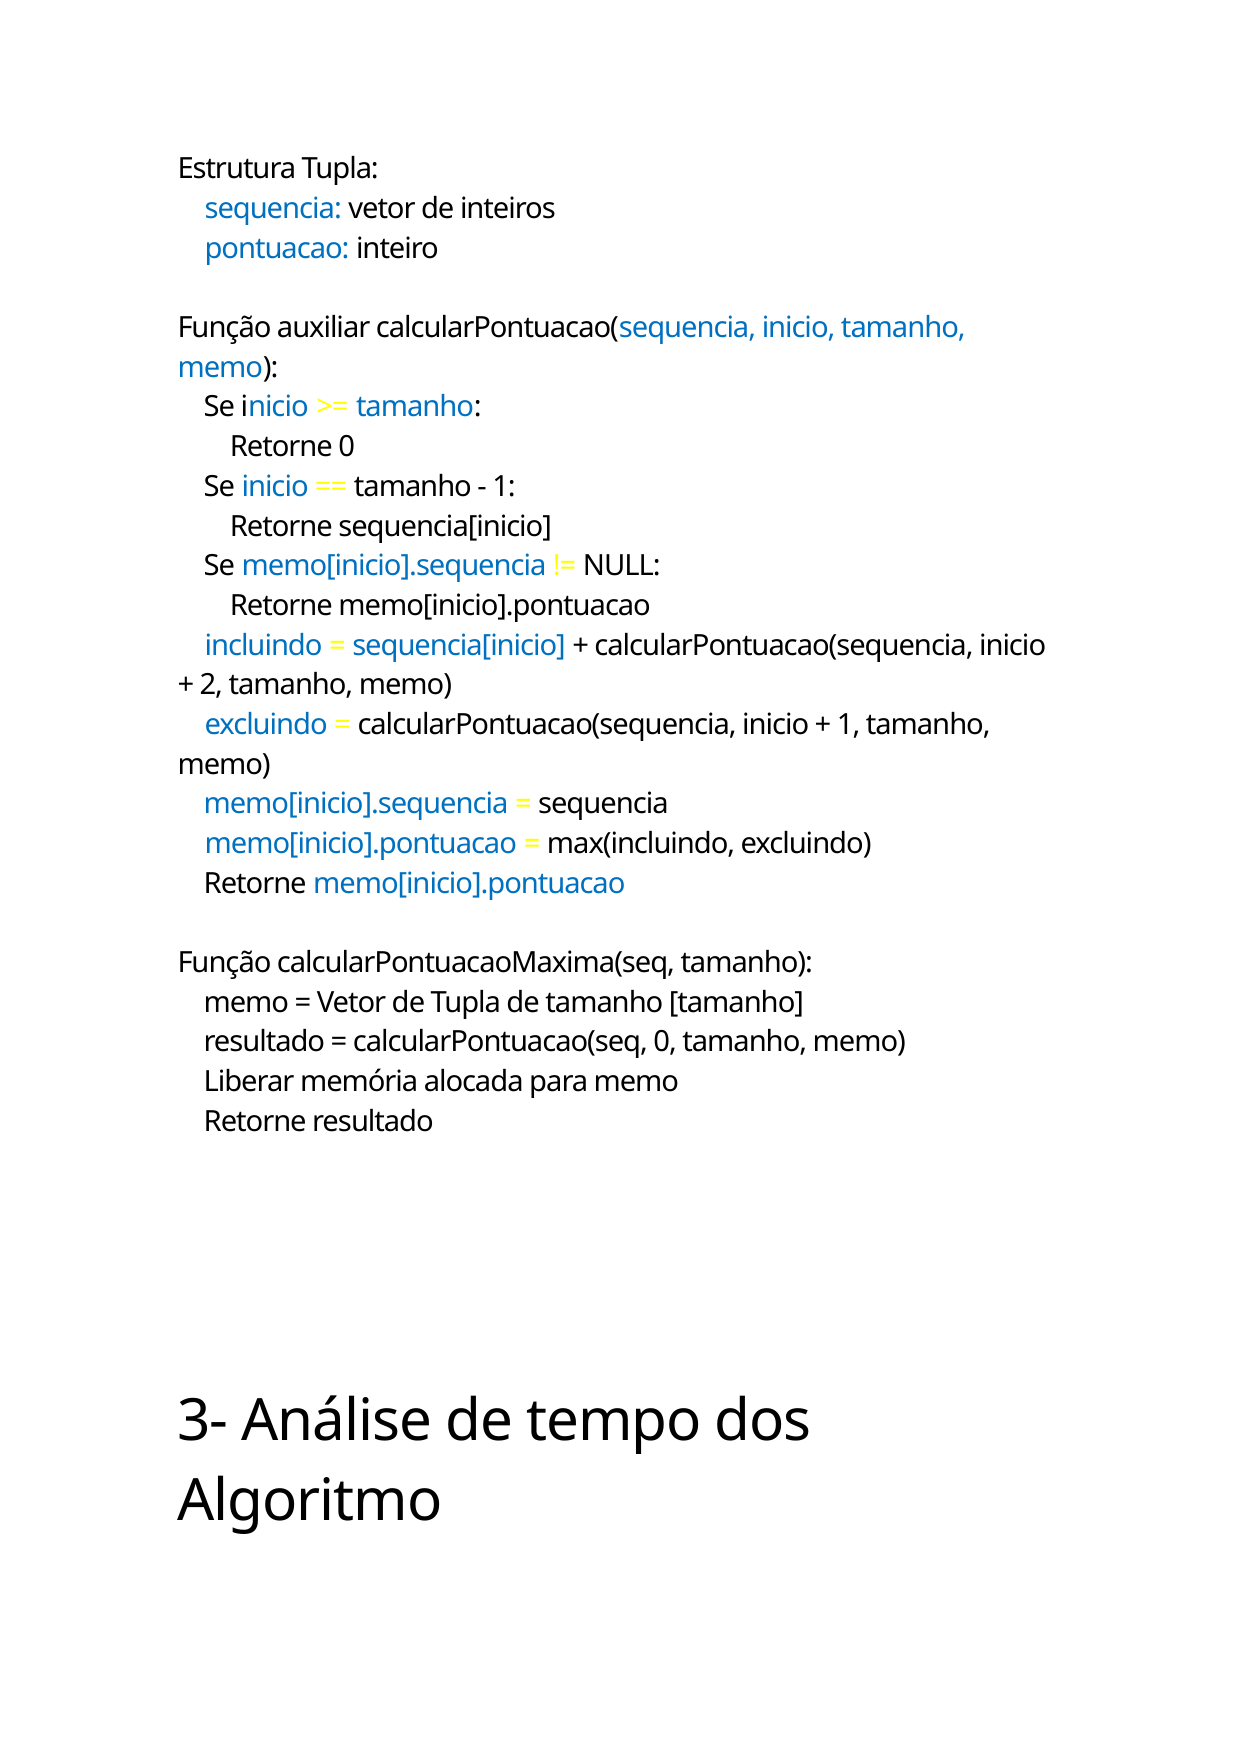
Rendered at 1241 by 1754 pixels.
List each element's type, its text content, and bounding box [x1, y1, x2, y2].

title memo[inicio].sequencia = sequencia [177, 783, 1063, 822]
title sequencia: vetor de inteiros [177, 187, 1063, 227]
title memo = Vetor de Tupla de tamanho [tamanho] [177, 981, 1063, 1021]
title Retorne 0 [177, 425, 1063, 465]
title Se memo[inicio].sequencia != NULL: [177, 544, 1063, 584]
title 3- Análise de tempo dos Algoritmo [177, 1378, 1063, 1537]
title Função calcularPontuacaoMaxima(seq, tamanho): [177, 941, 1063, 981]
title Função auxiliar calcularPontuacao(sequencia, inicio, tamanho, memo): [177, 306, 1063, 386]
title Retorne memo[inicio].pontuacao [177, 584, 1063, 624]
title excluindo = calcularPontuacao(sequencia, inicio + 1, tamanho, memo) [177, 703, 1063, 783]
title Se inicio == tamanho - 1: [177, 465, 1063, 505]
title Retorne resultado [177, 1100, 1063, 1140]
title resultado = calcularPontuacao(seq, 0, tamanho, memo) [177, 1021, 1063, 1060]
title Retorne sequencia[inicio] [177, 505, 1063, 544]
title Retorne memo[inicio].pontuacao [177, 862, 1063, 902]
title incluindo = sequencia[inicio] + calcularPontuacao(sequencia, inicio + 2, tamanho, memo) [177, 624, 1063, 703]
title Se inicio >= tamanho: [177, 386, 1063, 425]
title Estrutura Tupla: [177, 148, 1063, 187]
title memo[inicio].pontuacao = max(incluindo, excluindo) [177, 822, 1063, 862]
title pontuacao: inteiro [177, 227, 1063, 267]
title Liberar memória alocada para memo [177, 1060, 1063, 1100]
